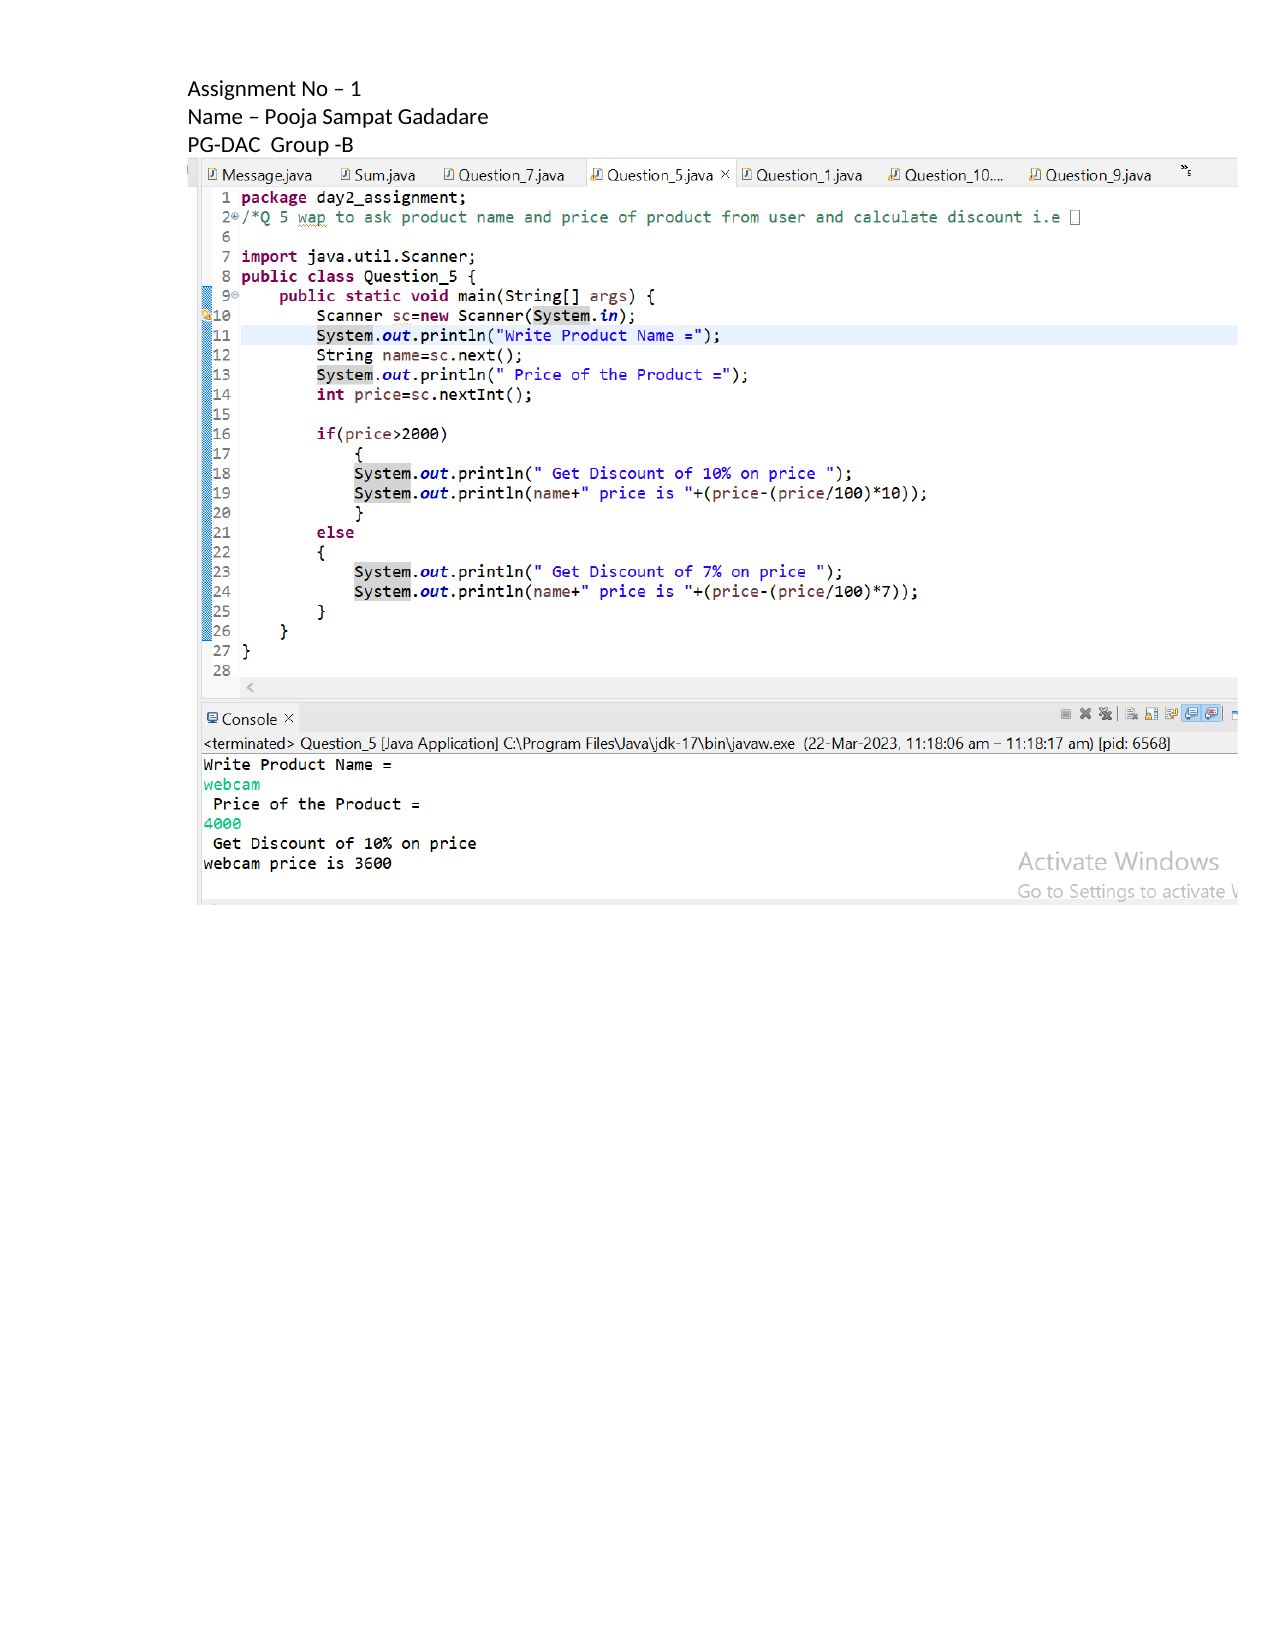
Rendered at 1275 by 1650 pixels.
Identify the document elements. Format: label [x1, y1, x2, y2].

picture [187, 157, 1238, 905]
